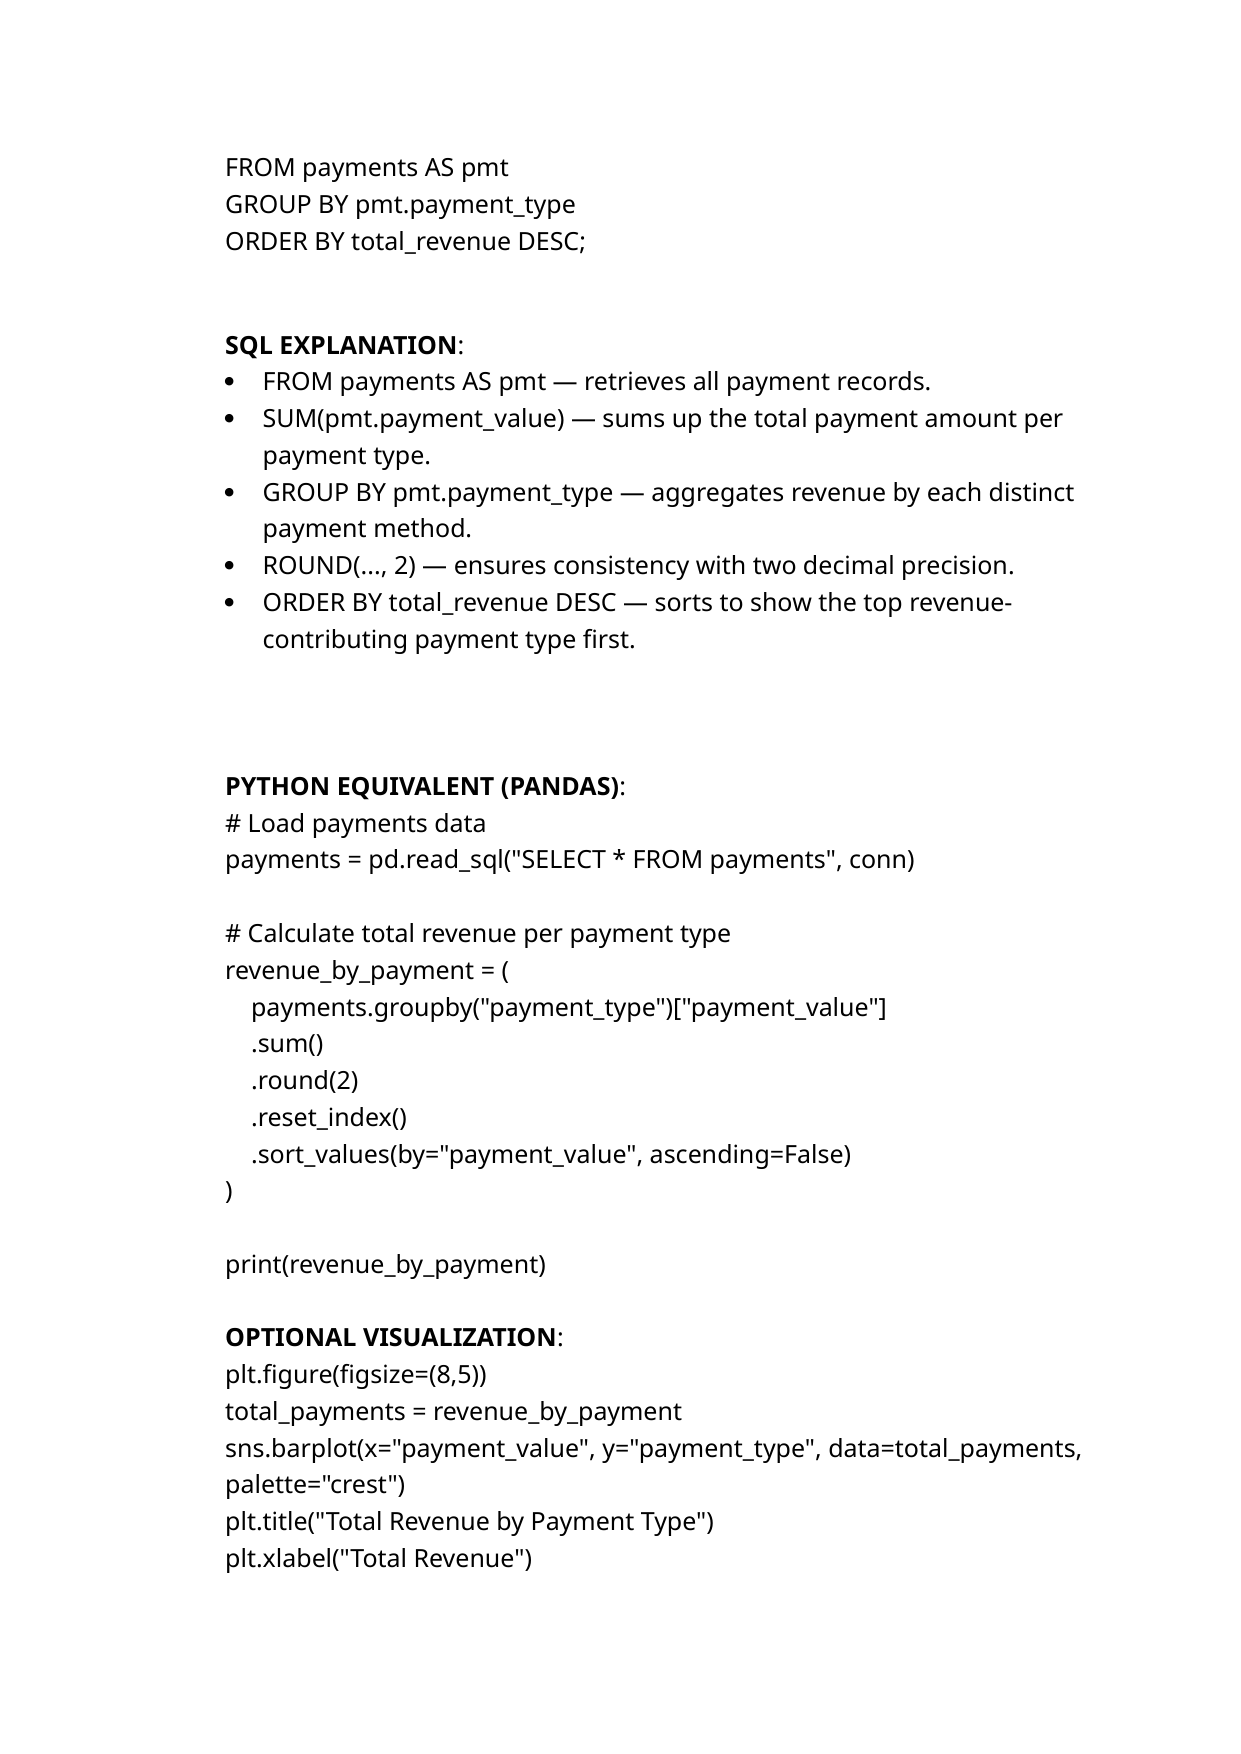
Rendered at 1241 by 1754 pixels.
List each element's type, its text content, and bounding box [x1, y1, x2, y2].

list print(revenue_by_payment) [225, 1247, 1090, 1281]
list total_payments = revenue_by_payment [225, 1394, 1090, 1428]
list plt.figure(figsize=(8,5)) [225, 1357, 1090, 1391]
list .sort_values(by="payment_value", ascending=False) [225, 1136, 1090, 1170]
list .round(2) [225, 1063, 1090, 1097]
list SUM(pmt.payment_value) — sums up the total payment amount per payment type. [225, 401, 1090, 472]
list FROM payments AS pmt — retrieves all payment records. [225, 364, 1090, 398]
list ORDER BY total_revenue DESC — sorts to show the top revenue-contributing payment type first. [225, 585, 1090, 656]
list sns.barplot(x="payment_value", y="payment_type", data=total_payments, palette="crest") [225, 1430, 1090, 1501]
list # Load payments data [225, 805, 1090, 839]
list # Calculate total revenue per payment type [225, 916, 1090, 950]
list ) [225, 1173, 1090, 1207]
list PYTHON EQUIVALENT (PANDAS): [225, 768, 1090, 803]
list .reset_index() [225, 1099, 1090, 1133]
list FROM payments AS pmt [225, 150, 1090, 184]
list payments.groupby("payment_type")["payment_value"] [225, 989, 1090, 1023]
list GROUP BY pmt.payment_type [225, 187, 1090, 221]
list SQL EXPLANATION: [225, 327, 1090, 361]
list payments = pd.read_sql("SELECT * FROM payments", conn) [225, 842, 1090, 876]
list OPTIONAL VISUALIZATION: [225, 1320, 1090, 1354]
list ROUND(..., 2) — ensures consistency with two decimal precision. [225, 548, 1090, 582]
list ORDER BY total_revenue DESC; [225, 223, 1090, 258]
list .sum() [225, 1026, 1090, 1060]
list plt.title("Total Revenue by Payment Type") [225, 1504, 1090, 1538]
list plt.xlabel("Total Revenue") [225, 1541, 1090, 1575]
list revenue_by_payment = ( [225, 952, 1090, 986]
list GROUP BY pmt.payment_type — aggregates revenue by each distinct payment method. [225, 474, 1090, 545]
